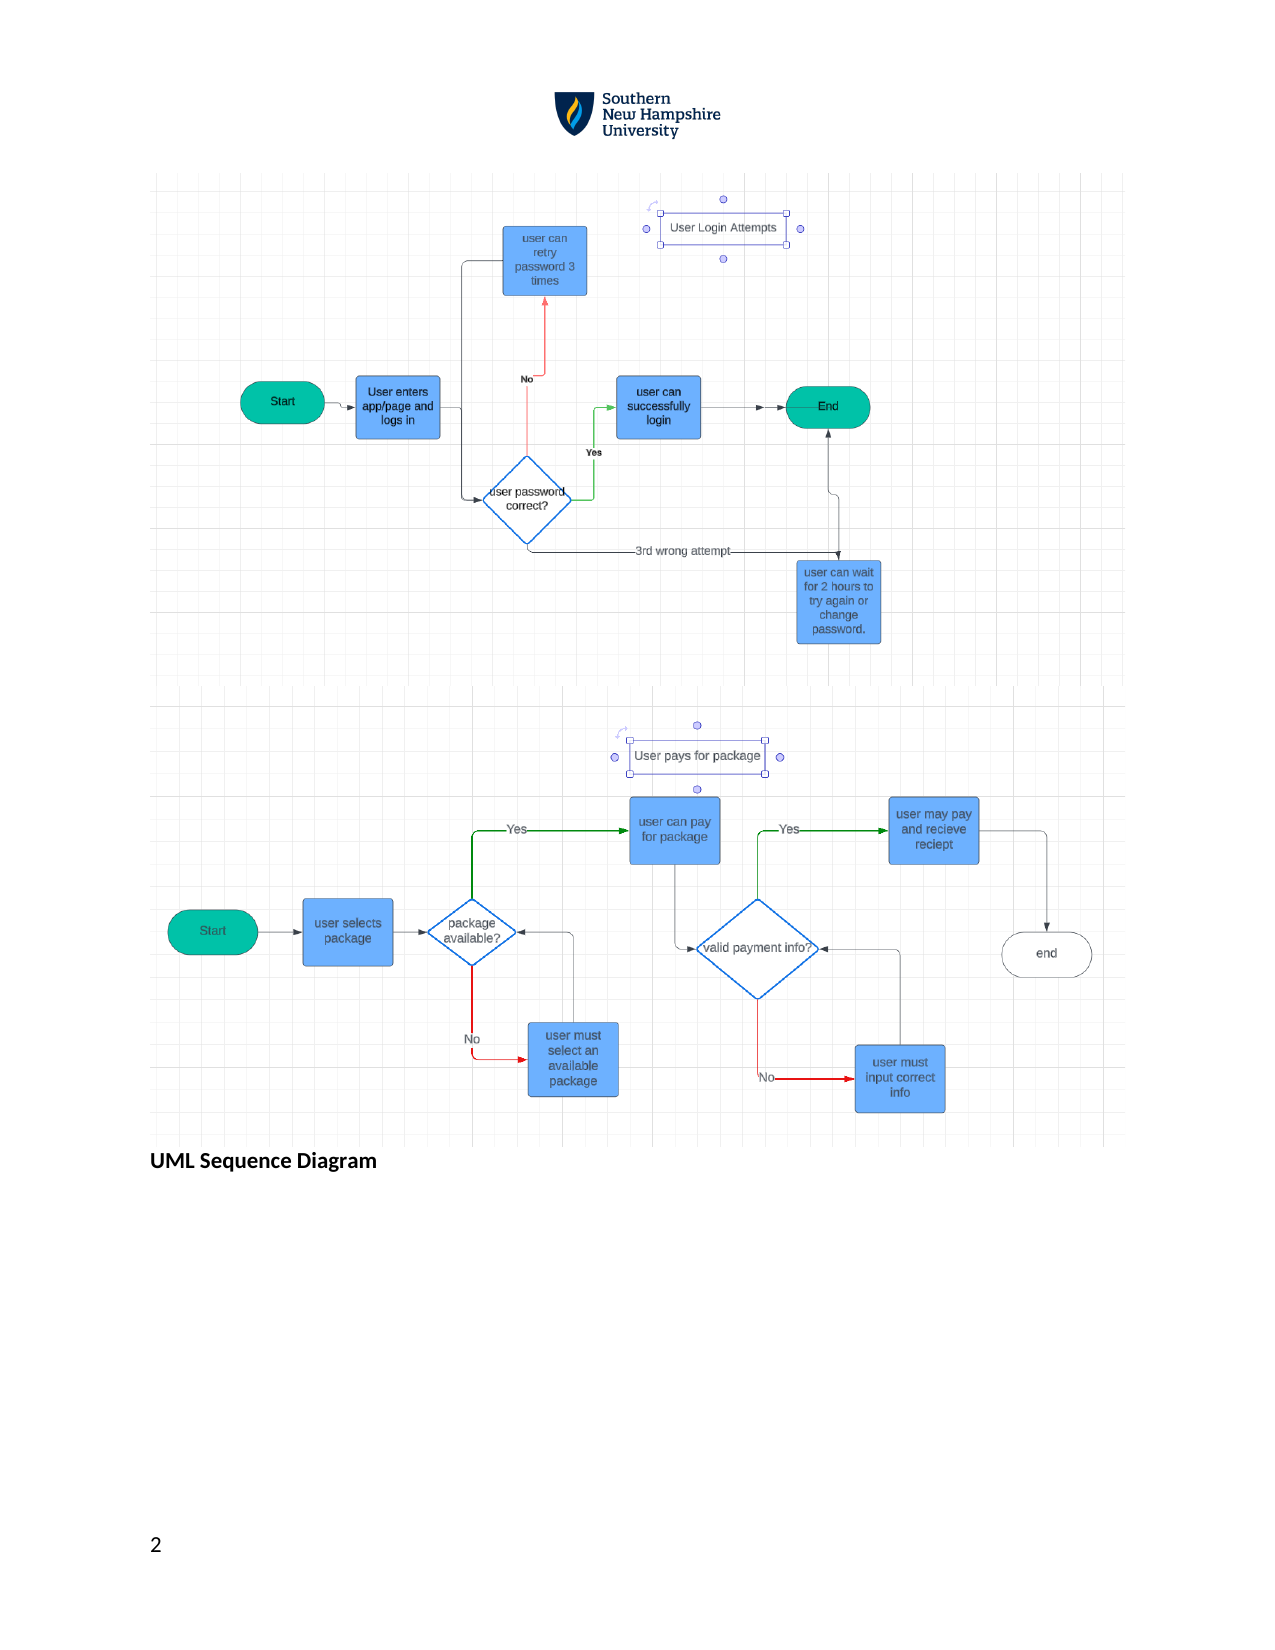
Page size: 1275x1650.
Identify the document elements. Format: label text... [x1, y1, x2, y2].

picture [546, 75, 729, 154]
subtitle UML Sequence Diagram [150, 1147, 1125, 1174]
picture [150, 173, 1125, 1147]
